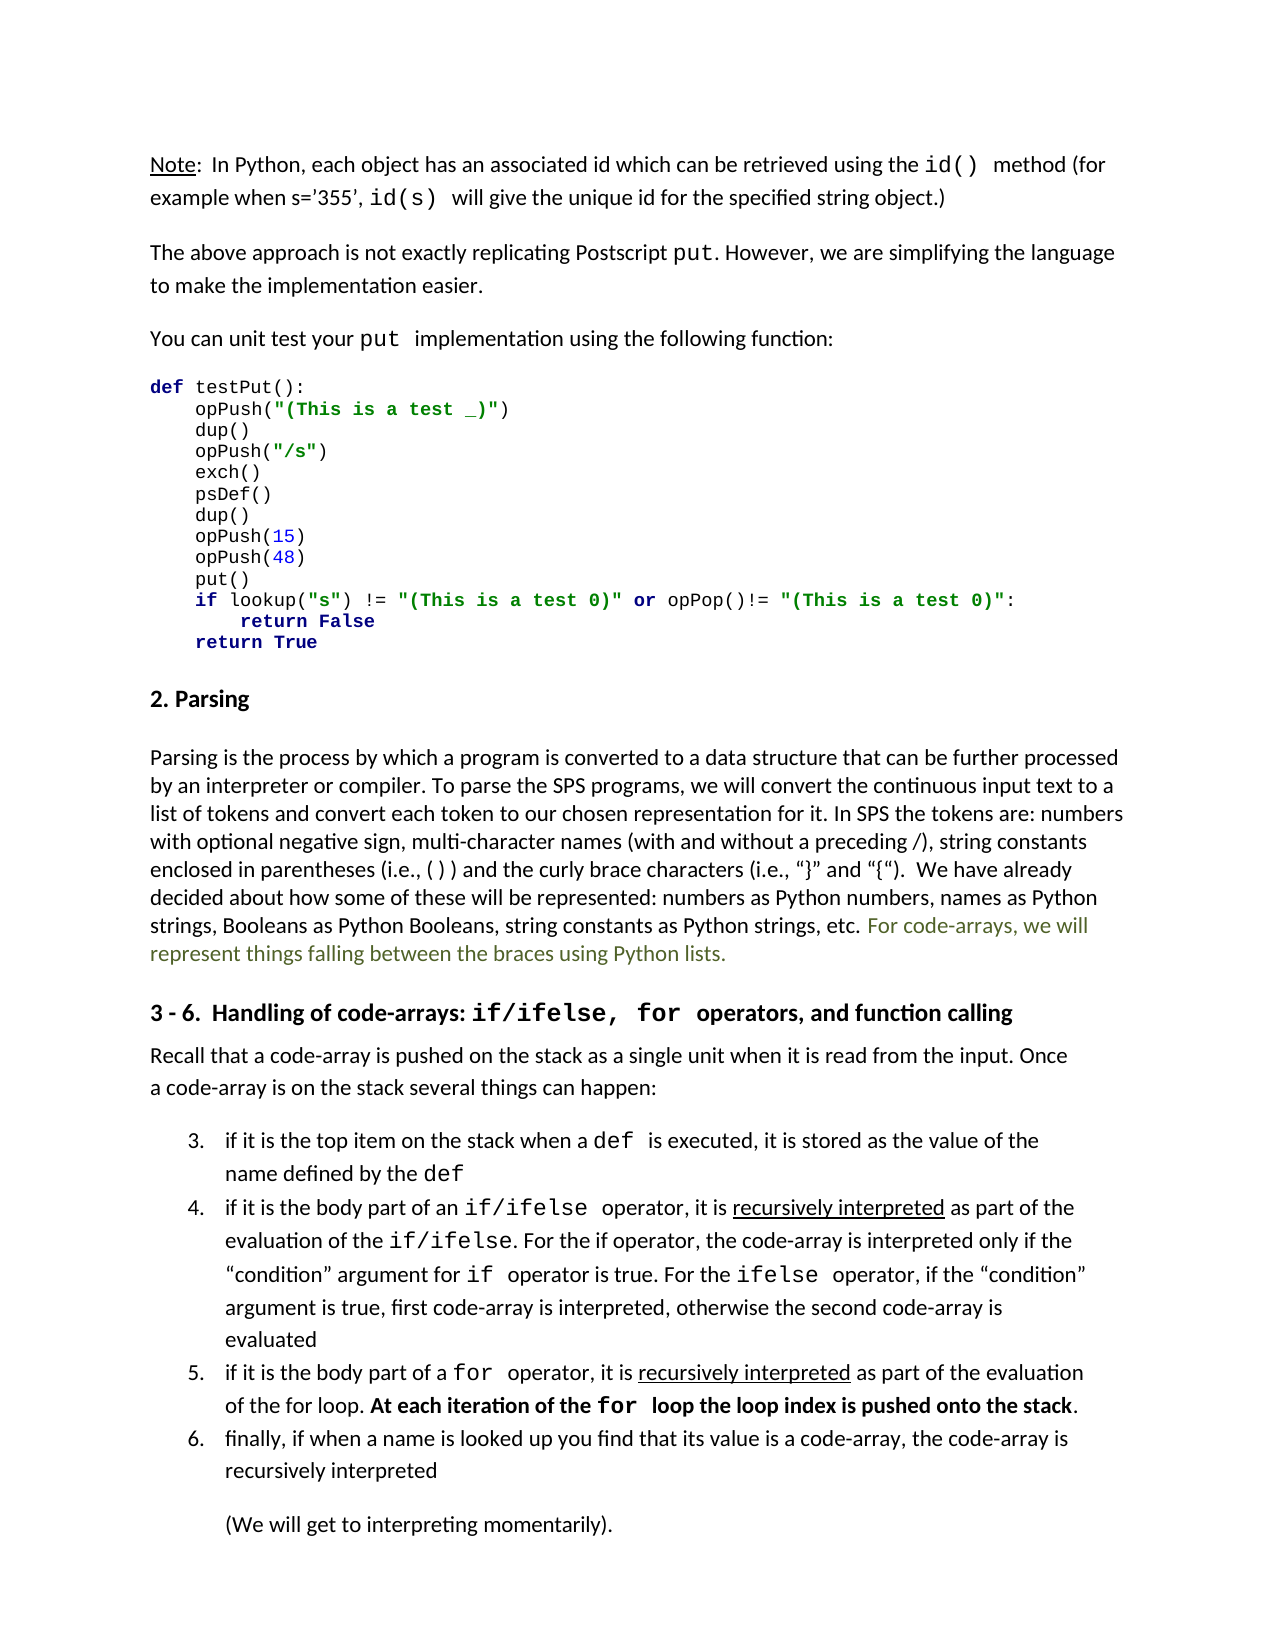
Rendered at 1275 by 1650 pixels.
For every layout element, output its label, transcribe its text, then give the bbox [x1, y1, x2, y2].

list if it is the top item on the stack when a def is executed, it is stored as the value of the name defined by the def [187, 1126, 1088, 1189]
subtitle Parsing [150, 684, 1135, 714]
text if lookup("s") != "(This is a test 0)" or opPop()!= "(This is a test 0)": return False [195, 591, 1039, 633]
text The above approach is not exactly replicating Postscript put. However, we are simplifying the language to make the implementation easier. [150, 238, 1126, 299]
text opPush("(This is a test _)") dup() [195, 399, 557, 442]
text Parsing is the process by which a program is converted to a data structure that can be further processed by an interpreter or compiler. To parse the SPS programs, we will convert the continuous input text to a list of tokens and convert each token to our chosen representation for it. In SPS the tokens are: numbers with optional negative sign, multi-character names (with and without a preceding /), string constants enclosed in parentheses (i.e., ( ) ) and the curly brace characters (i.e., “}” and “{“). We have already decided about how some of these will be represented: numbers as Python numbers, names as Python strings, Booleans as Python Booleans, string constants as Python strings, etc. For code-arrays, we will represent things falling between the braces using Python lists. [150, 743, 1135, 968]
text You can unit test your put implementation using the following function: [150, 324, 1135, 353]
text opPush("/s") exch() psDef() dup() opPush(15) opPush(48) put() [195, 442, 329, 591]
list if it is the body part of an if/ifelse operator, it is recursively interpreted as part of the evaluation of the if/ifelse. For the if operator, the code-array is interpreted only if the “condition” argument for if operator is true. For the ifelse operator, if the “condition” argument is true, first code-array is interpreted, otherwise the second code-array is evaluated [187, 1193, 1099, 1353]
text return True [195, 633, 1135, 654]
text def testPut(): [150, 378, 1135, 399]
text Note: In Python, each object has an associated id which can be retrieved using the id() method (for example when s=’355’, id(s) will give the unique id for the specified string object.) [150, 150, 1135, 212]
list finally, if when a name is looked up you find that its value is a code-array, the code-array is recursively interpreted [187, 1424, 1068, 1485]
text Recall that a code-array is pushed on the stack as a single unit when it is read from the input. Once a code-array is on the stack several things can happen: [150, 1041, 1083, 1101]
text (We will get to interpreting momentarily). [225, 1510, 1135, 1538]
list if it is the body part of a for operator, it is recursively interpreted as part of the evaluation of the for loop. At each iteration of the for loop the loop index is pushed onto the stack. [187, 1358, 1099, 1420]
subtitle 3 - 6. Handling of code-arrays: if/ifelse, for operators, and function calling [150, 997, 1135, 1028]
